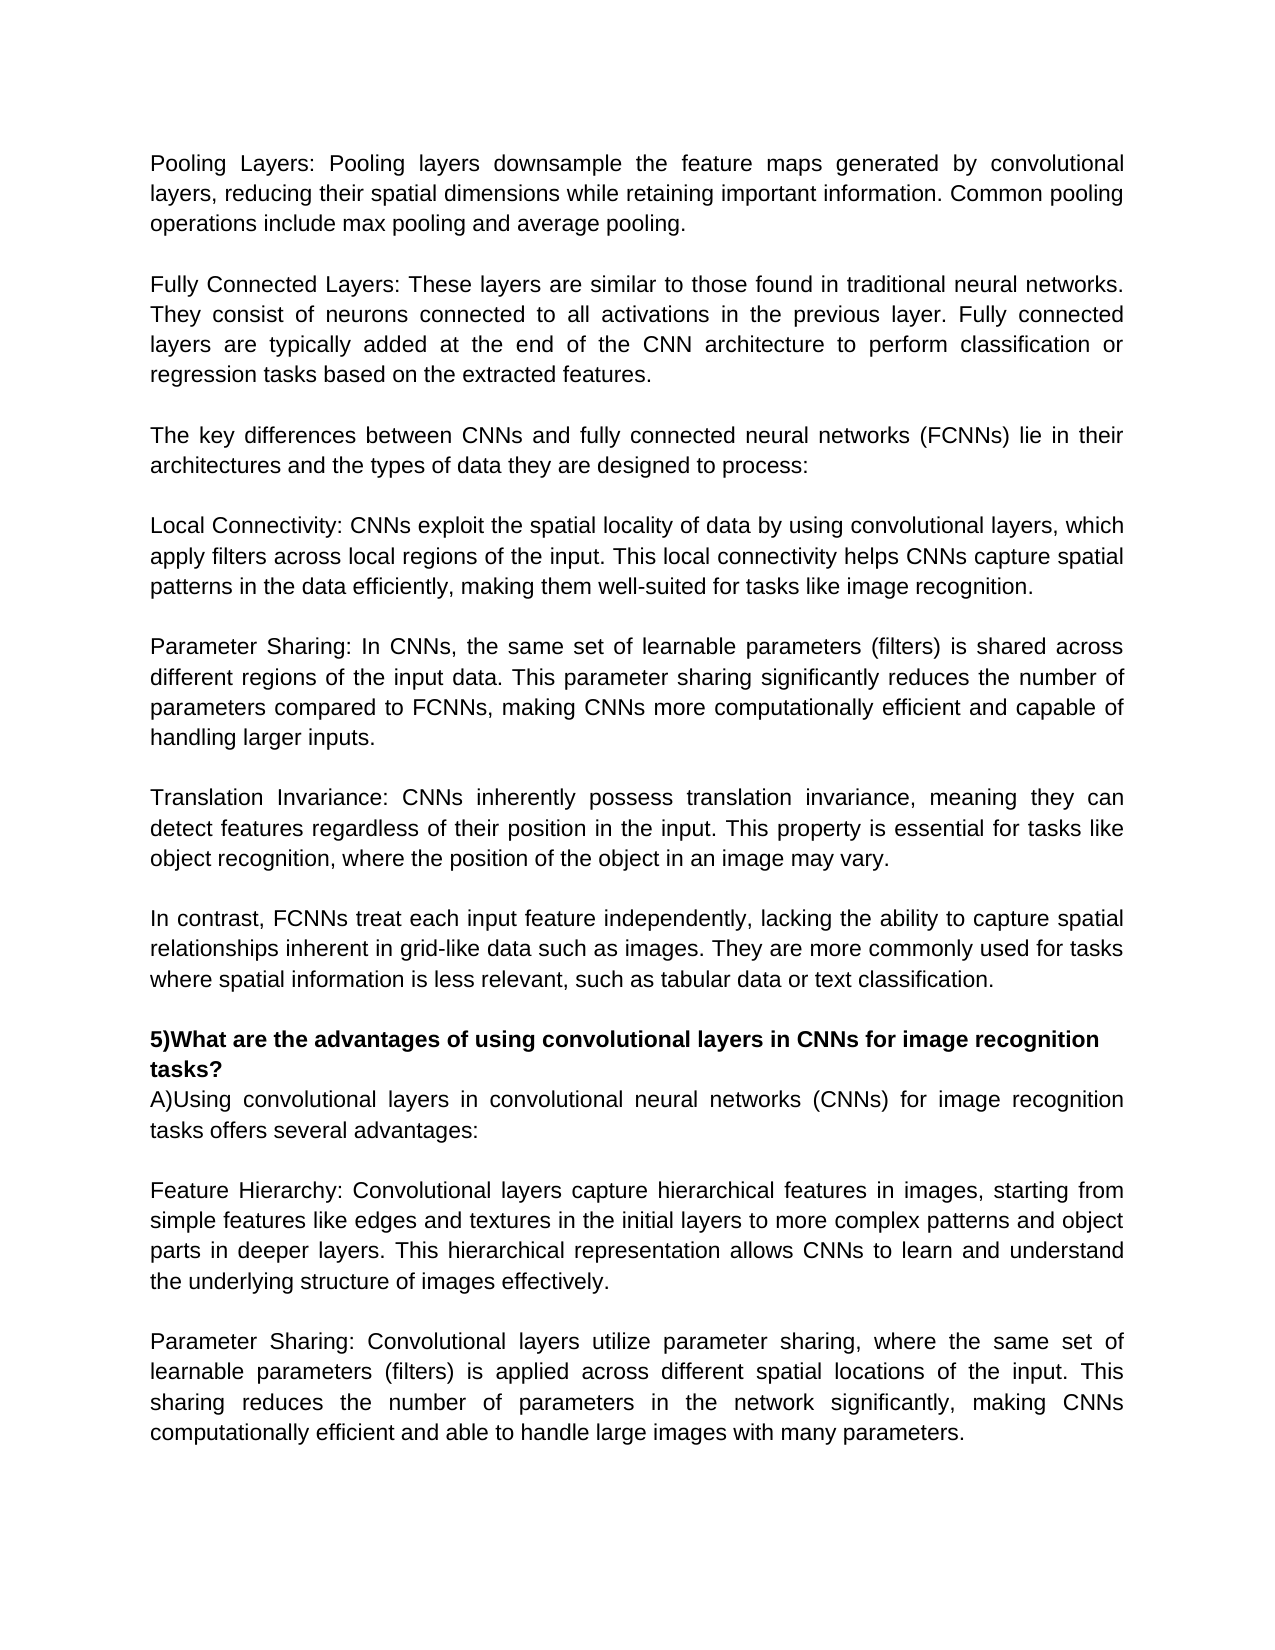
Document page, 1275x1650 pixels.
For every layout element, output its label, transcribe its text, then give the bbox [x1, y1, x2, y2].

text Parameter Sharing: Convolutional layers utilize parameter sharing, where the same set of learnable parameters (filters) is applied across different spatial locations of the input. This sharing reduces the number of parameters in the network significantly, making CNNs computationally efficient and able to handle large images with many parameters. [150, 1328, 1125, 1445]
text Fully Connected Layers: These layers are similar to those found in traditional neural networks. They consist of neurons connected to all activations in the previous layer. Fully connected layers are typically added at the end of the CNN architecture to perform classification or regression tasks based on the extracted features. [150, 271, 1125, 388]
text Translation Invariance: CNNs inherently possess translation invariance, meaning they can detect features regardless of their position in the input. This property is essential for tasks like object recognition, where the position of the object in an image may vary. [150, 784, 1125, 871]
text Local Connectivity: CNNs exploit the spatial locality of data by using convolutional layers, which apply filters across local regions of the input. This local connectivity helps CNNs capture spatial patterns in the data efficiently, making them well-suited for tasks like image recognition. [150, 512, 1125, 599]
text tasks? [150, 1056, 1125, 1083]
text Parameter Sharing: In CNNs, the same set of learnable parameters (filters) is shared across different regions of the input data. This parameter sharing significantly reduces the number of parameters compared to FCNNs, making CNNs more computationally efficient and capable of handling larger inputs. [150, 633, 1125, 750]
text A)Using convolutional layers in convolutional neural networks (CNNs) for image recognition tasks offers several advantages: [150, 1086, 1125, 1143]
text Pooling Layers: Pooling layers downsample the feature maps generated by convolutional layers, reducing their spatial dimensions while retaining important information. Common pooling operations include max pooling and average pooling. [150, 150, 1125, 237]
text In contrast, FCNNs treat each input feature independently, lacking the ability to capture spatial relationships inherent in grid-like data such as images. They are more commonly used for tasks where spatial information is less relevant, such as tabular data or text classification. [150, 905, 1125, 992]
text The key differences between CNNs and fully connected neural networks (FCNNs) lie in their architectures and the types of data they are designed to process: [150, 422, 1125, 478]
text 5)What are the advantages of using convolutional layers in CNNs for image recognition [150, 1026, 1125, 1052]
text Feature Hierarchy: Convolutional layers capture hierarchical features in images, starting from simple features like edges and textures in the initial layers to more complex patterns and object parts in deeper layers. This hierarchical representation allows CNNs to learn and understand the underlying structure of images effectively. [150, 1177, 1125, 1294]
